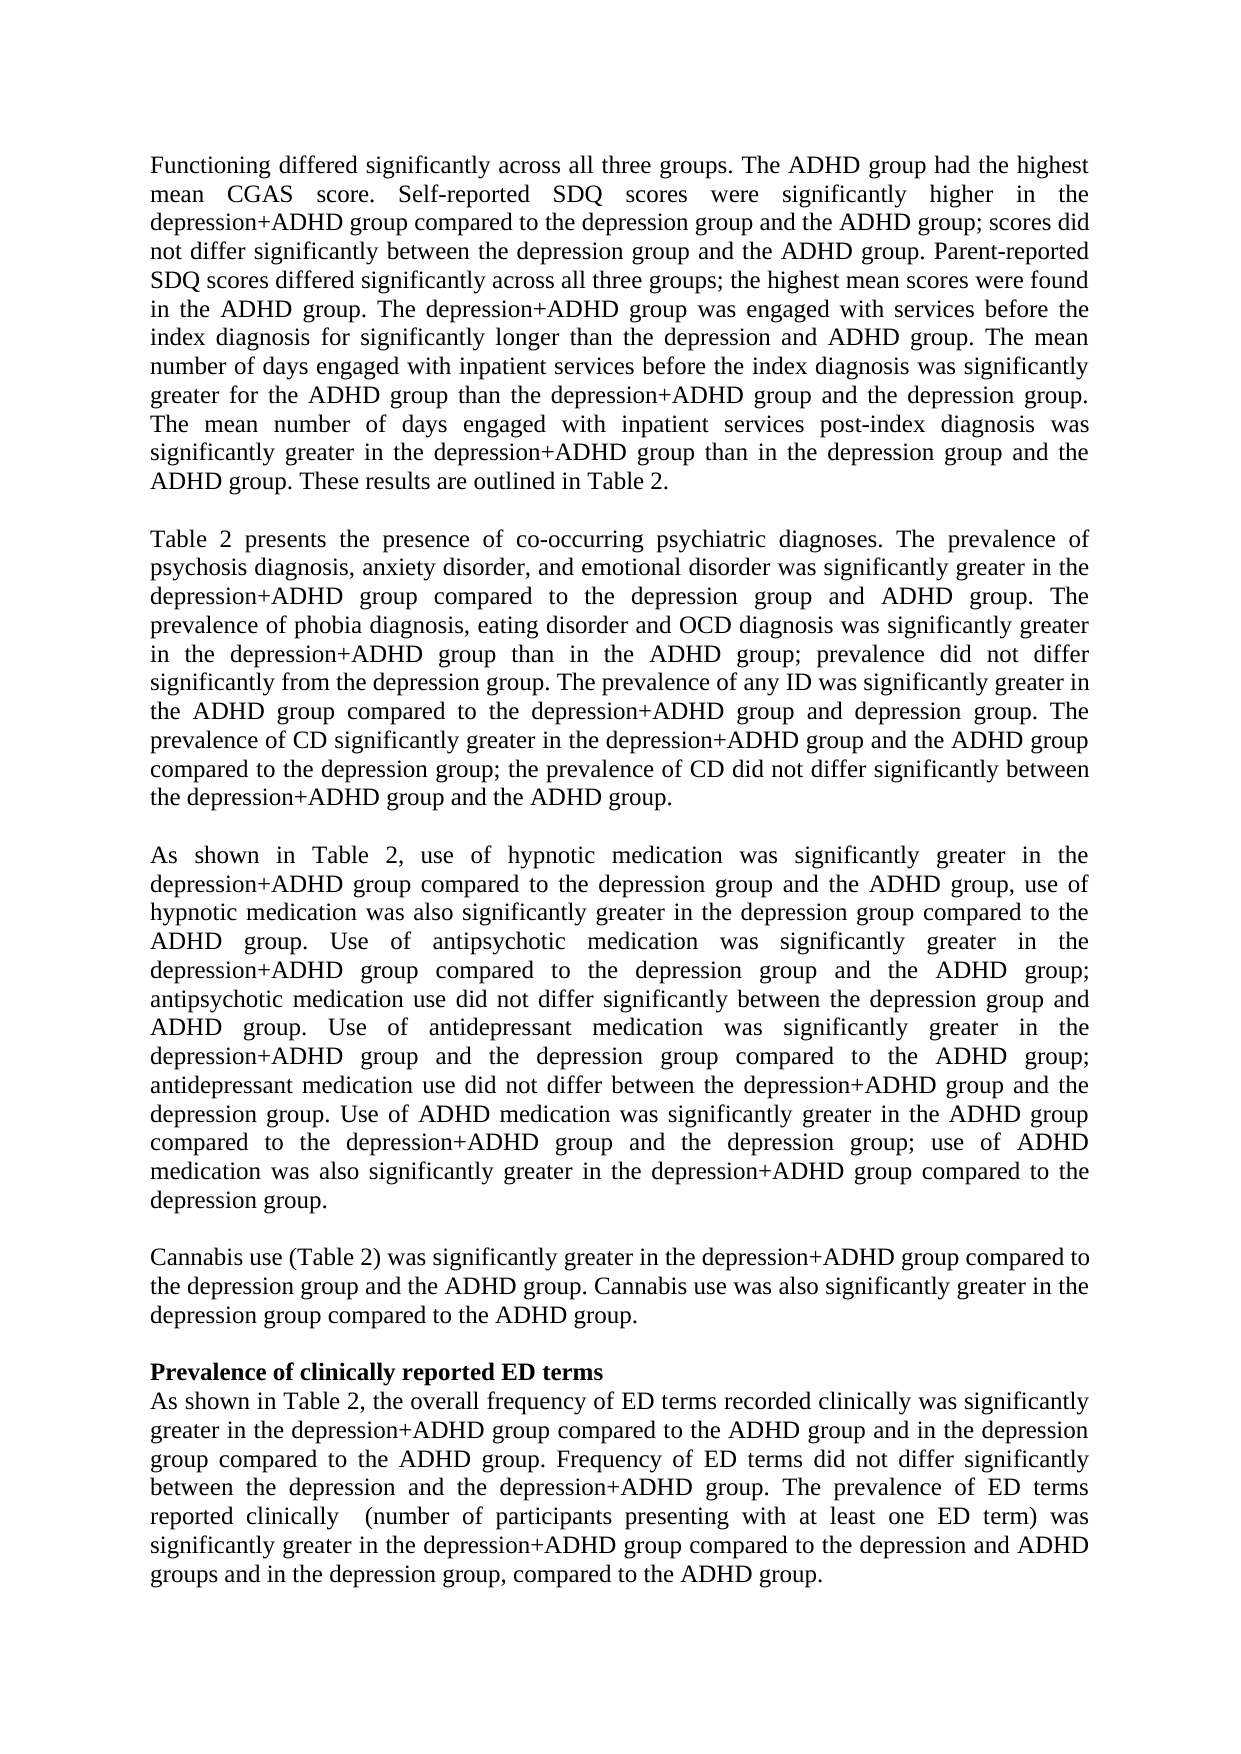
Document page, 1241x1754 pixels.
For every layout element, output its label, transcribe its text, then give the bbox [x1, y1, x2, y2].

text As shown in Table 2, use of hypnotic medication was significantly greater in the depression+ADHD group compared to the depression group and the ADHD group, use of hypnotic medication was also significantly greater in the depression group compared to the ADHD group. Use of antipsychotic medication was significantly greater in the depression+ADHD group compared to the depression group and the ADHD group; antipsychotic medication use did not differ significantly between the depression group and ADHD group. Use of antidepressant medication was significantly greater in the depression+ADHD group and the depression group compared to the ADHD group; antidepressant medication use did not differ between the depression+ADHD group and the depression group. Use of ADHD medication was significantly greater in the ADHD group compared to the depression+ADHD group and the depression group; use of ADHD medication was also significantly greater in the depression+ADHD group compared to the depression group. [150, 840, 1090, 1214]
text Prevalence of clinically reported ED terms [150, 1357, 1090, 1386]
text Cannabis use (Table 2) was significantly greater in the depression+ADHD group compared to the depression group and the ADHD group. Cannabis use was also significantly greater in the depression group compared to the ADHD group. [150, 1242, 1090, 1329]
text Functioning differed significantly across all three groups. The ADHD group had the highest mean CGAS score. Self-reported SDQ scores were significantly higher in the depression+ADHD group compared to the depression group and the ADHD group; scores did not differ significantly between the depression group and the ADHD group. Parent-reported SDQ scores differed significantly across all three groups; the highest mean scores were found in the ADHD group. The depression+ADHD group was engaged with services before the index diagnosis for significantly longer than the depression and ADHD group. The mean number of days engaged with inpatient services before the index diagnosis was significantly greater for the ADHD group than the depression+ADHD group and the depression group. The mean number of days engaged with inpatient services post-index diagnosis was significantly greater in the depression+ADHD group than in the depression group and the ADHD group. These results are outlined in Table 2. [150, 150, 1090, 495]
text As shown in Table 2, the overall frequency of ED terms recorded clinically was significantly greater in the depression+ADHD group compared to the ADHD group and in the depression group compared to the ADHD group. Frequency of ED terms did not differ significantly between the depression and the depression+ADHD group. The prevalence of ED terms reported clinically (number of participants presenting with at least one ED term) was significantly greater in the depression+ADHD group compared to the depression and ADHD groups and in the depression group, compared to the ADHD group. [150, 1386, 1090, 1587]
text Table 2 presents the presence of co-occurring psychiatric diagnoses. The prevalence of psychosis diagnosis, anxiety disorder, and emotional disorder was significantly greater in the depression+ADHD group compared to the depression group and ADHD group. The prevalence of phobia diagnosis, eating disorder and OCD diagnosis was significantly greater in the depression+ADHD group than in the ADHD group; prevalence did not differ significantly from the depression group. The prevalence of any ID was significantly greater in the ADHD group compared to the depression+ADHD group and depression group. The prevalence of CD significantly greater in the depression+ADHD group and the ADHD group compared to the depression group; the prevalence of CD did not differ significantly between the depression+ADHD group and the ADHD group. [150, 524, 1090, 811]
